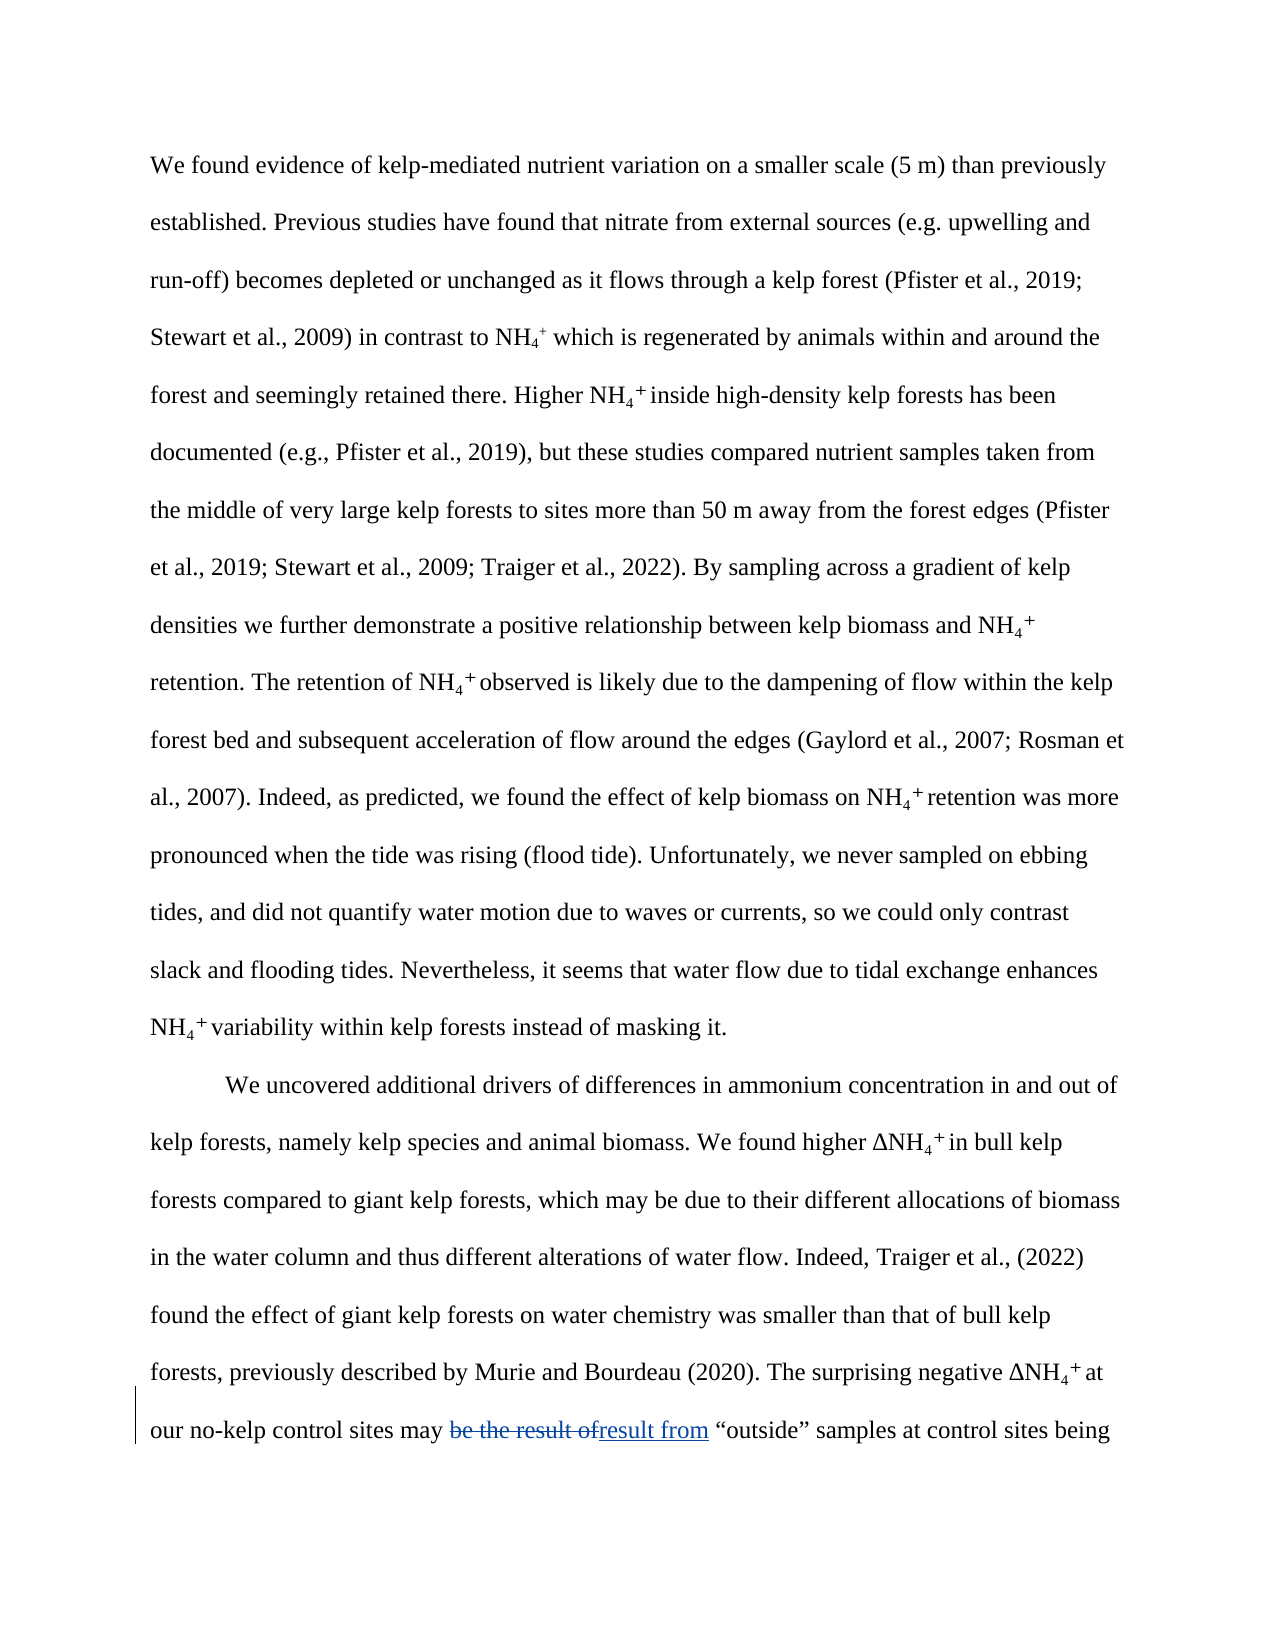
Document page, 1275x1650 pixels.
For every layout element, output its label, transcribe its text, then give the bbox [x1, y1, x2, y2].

text We found evidence of kelp-mediated nutrient variation on a smaller scale (5 m) than previously established. Previous studies have found that nitrate from external sources (e.g. upwelling and run-off) becomes depleted or unchanged as it flows through a kelp forest (Pfister et al., 2019; Stewart et al., 2009) in contrast to NH4+ which is regenerated by animals within and around the forest and seemingly retained there. Higher NH₄⁺ inside high-density kelp forests has been documented (e.g., Pfister et al., 2019), but these studies compared nutrient samples taken from the middle of very large kelp forests to sites more than 50 m away from the forest edges (Pfister et al., 2019; Stewart et al., 2009; Traiger et al., 2022). By sampling across a gradient of kelp densities we further demonstrate a positive relationship between kelp biomass and NH₄⁺ retention. The retention of NH₄⁺ observed is likely due to the dampening of flow within the kelp forest bed and subsequent acceleration of flow around the edges (Gaylord et al., 2007; Rosman et al., 2007). Indeed, as predicted, we found the effect of kelp biomass on NH₄⁺ retention was more pronounced when the tide was rising (flood tide). Unfortunately, we never sampled on ebbing tides, and did not quantify water motion due to waves or currents, so we could only contrast slack and flooding tides. Nevertheless, it seems that water flow due to tidal exchange enhances NH₄⁺ variability within kelp forests instead of masking it. [150, 150, 1125, 1041]
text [150, 1070, 1125, 1444]
